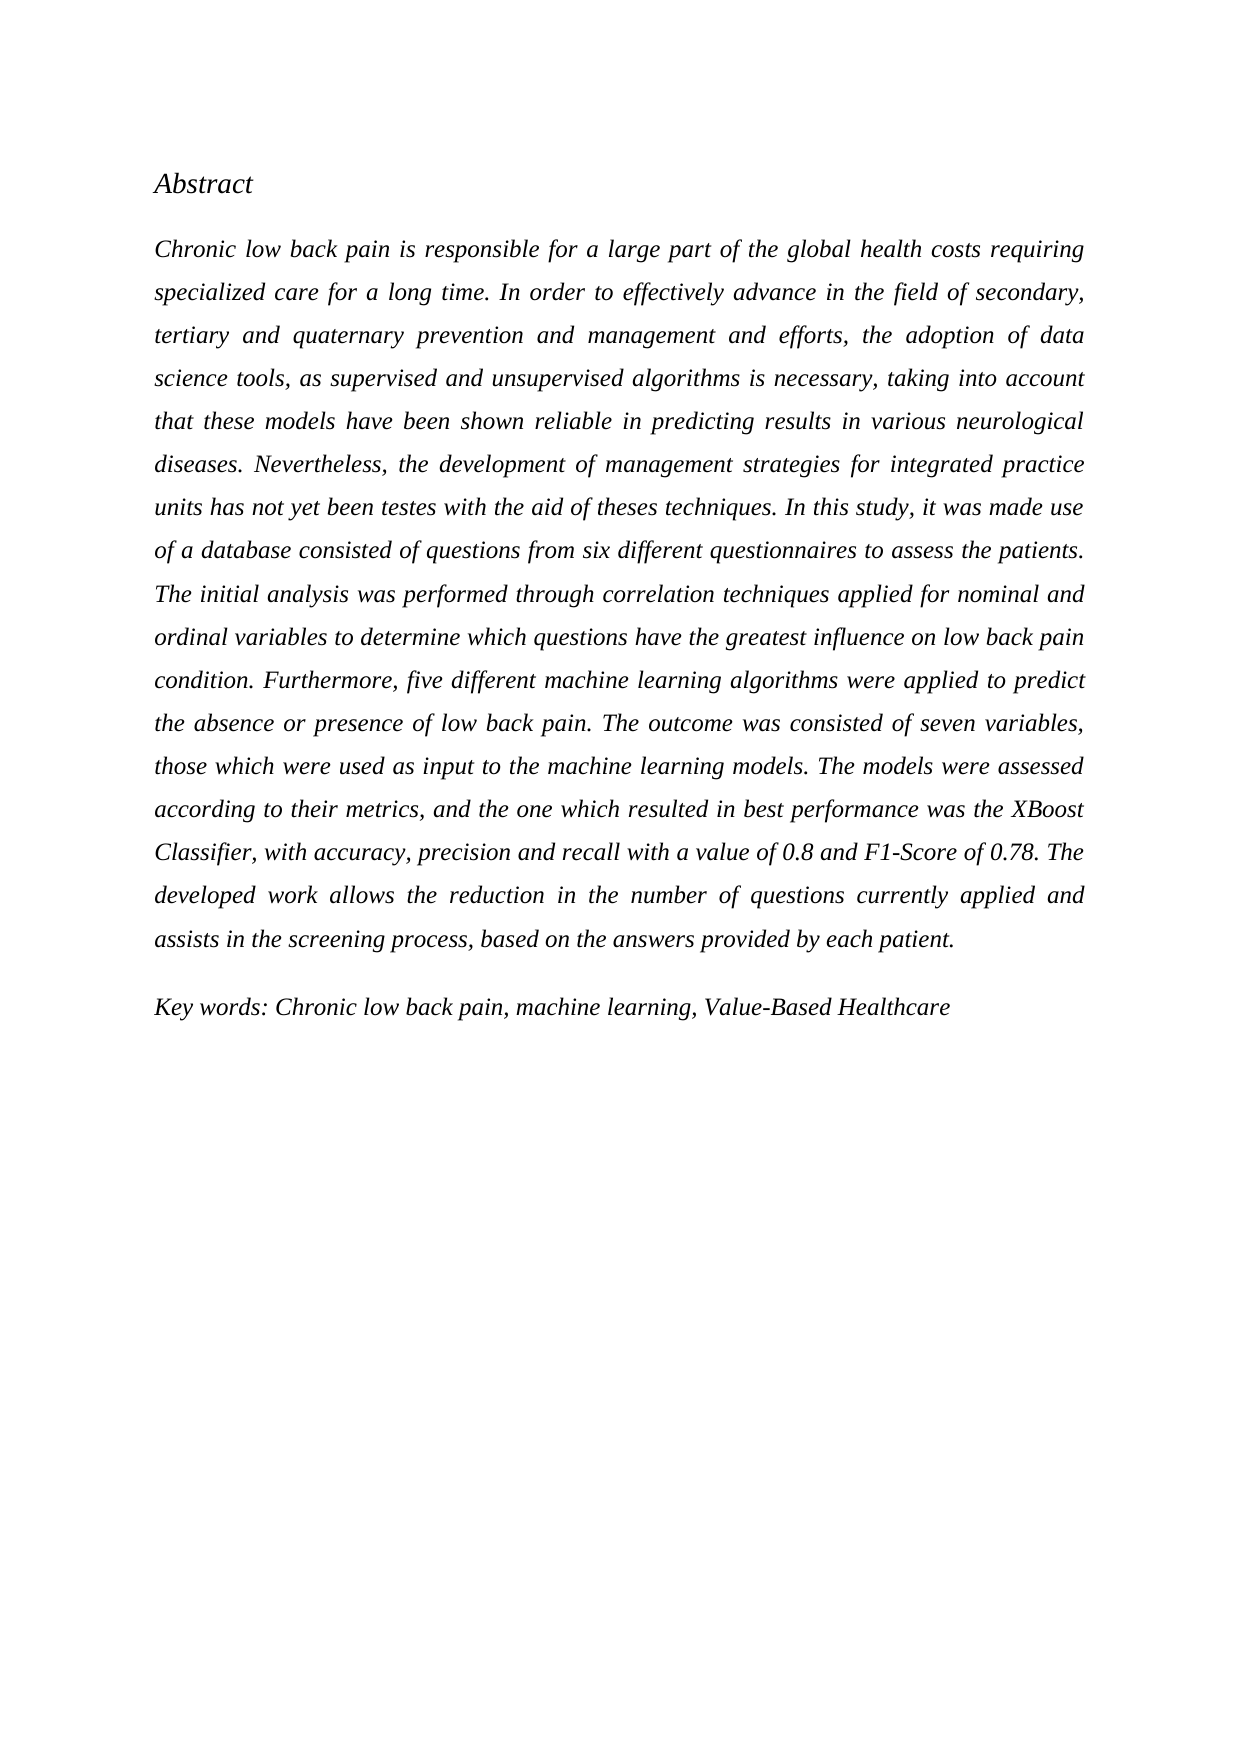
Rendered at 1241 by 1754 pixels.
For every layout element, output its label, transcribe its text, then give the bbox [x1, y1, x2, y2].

text Chronic low back pain is responsible for a large part of the global health costs requiring specialized care for a long time. In order to effectively advance in the field of secondary, tertiary and quaternary prevention and management and efforts, the adoption of data science tools, as supervised and unsupervised algorithms is necessary, taking into account that these models have been shown reliable in predicting results in various neurological diseases. Nevertheless, the development of management strategies for integrated practice units has not yet been testes with the aid of theses techniques. In this study, it was made use of a database consisted of questions from six different questionnaires to assess the patients. The initial analysis was performed through correlation techniques applied for nominal and ordinal variables to determine which questions have the greatest influence on low back pain condition. Furthermore, five different machine learning algorithms were applied to predict the absence or presence of low back pain. The outcome was consisted of seven variables, those which were used as input to the machine learning models. The models were assessed according to their metrics, and the one which resulted in best performance was the XBoost Classifier, with accuracy, precision and recall with a value of 0.8 and F1-Score of 0.78. The developed work allows the reduction in the number of questions currently applied and assists in the screening process, based on the answers provided by each patient. [154, 234, 1088, 952]
subtitle Abstract [154, 167, 1088, 200]
text Key words: Chronic low back pain, machine learning, Value-Based Healthcare [154, 992, 1088, 1021]
